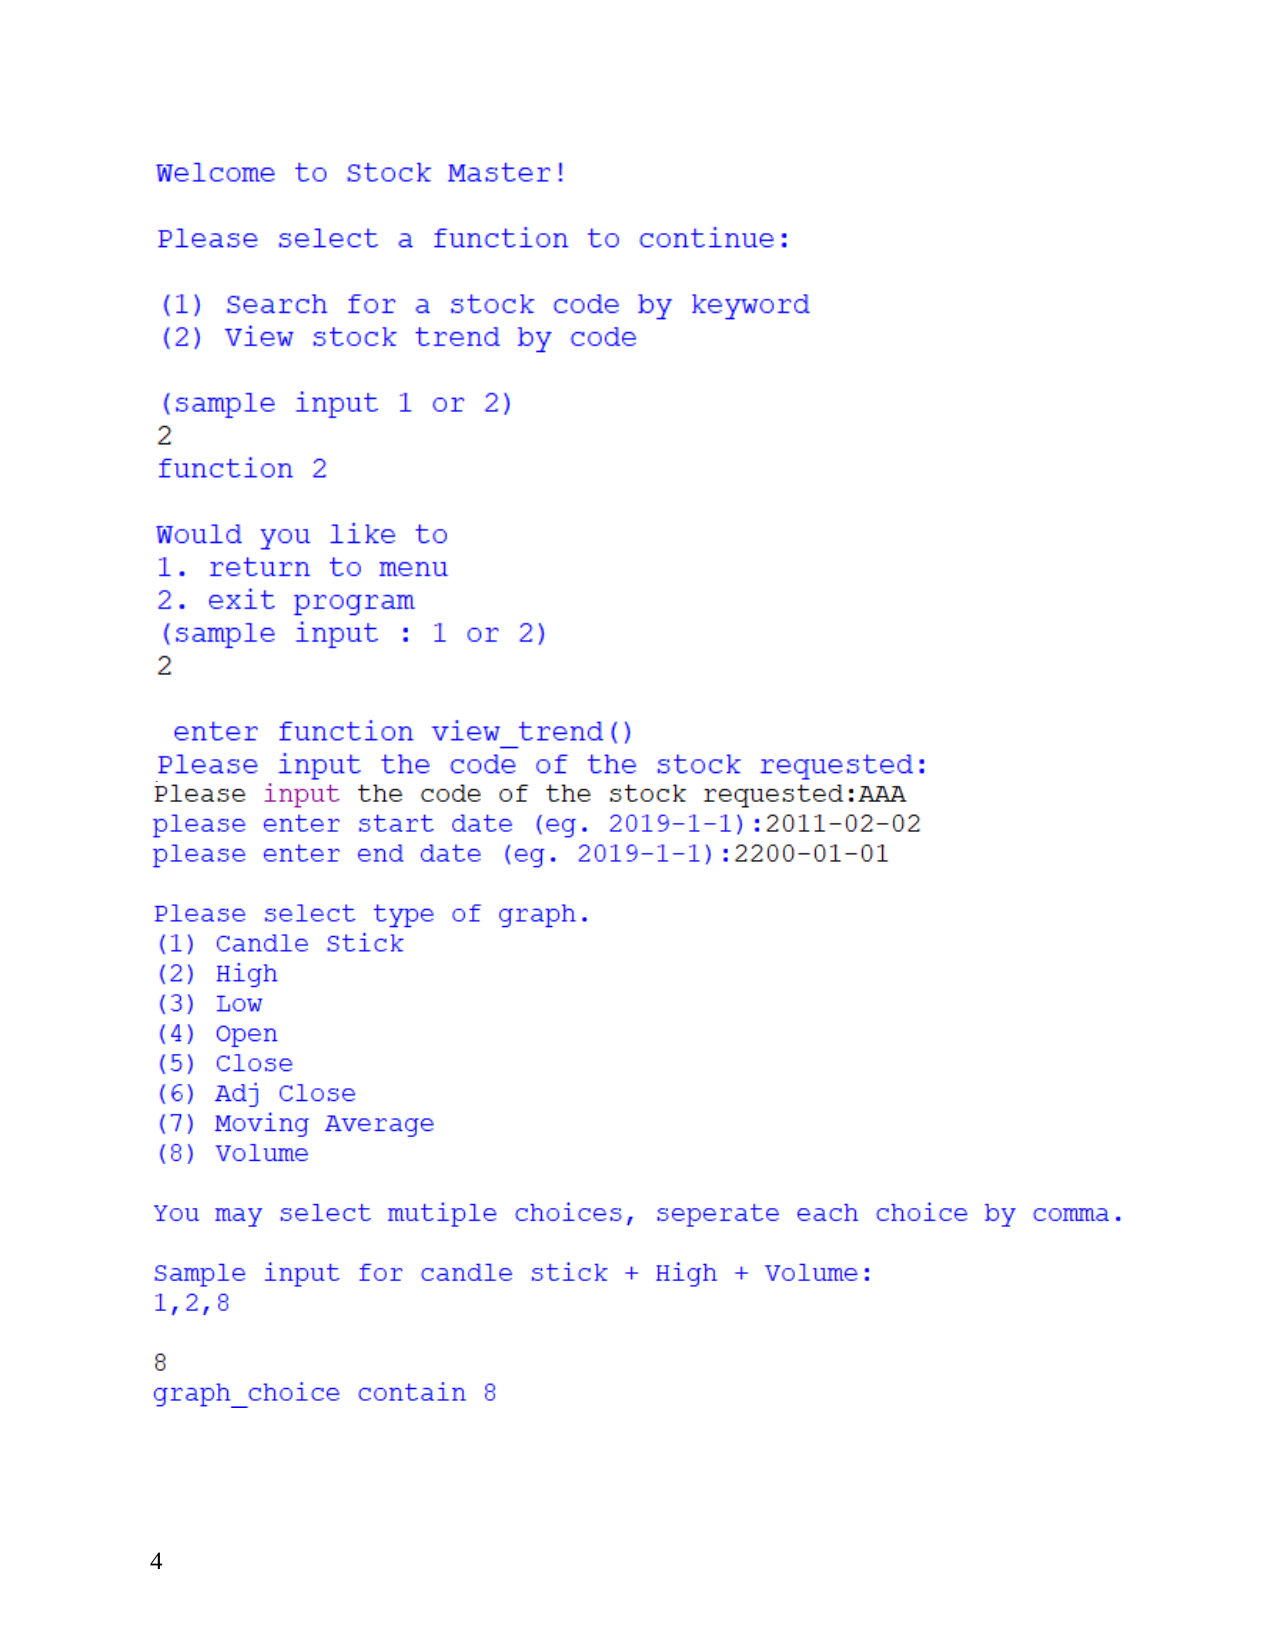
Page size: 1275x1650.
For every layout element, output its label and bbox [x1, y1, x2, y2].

picture [150, 150, 1125, 1408]
